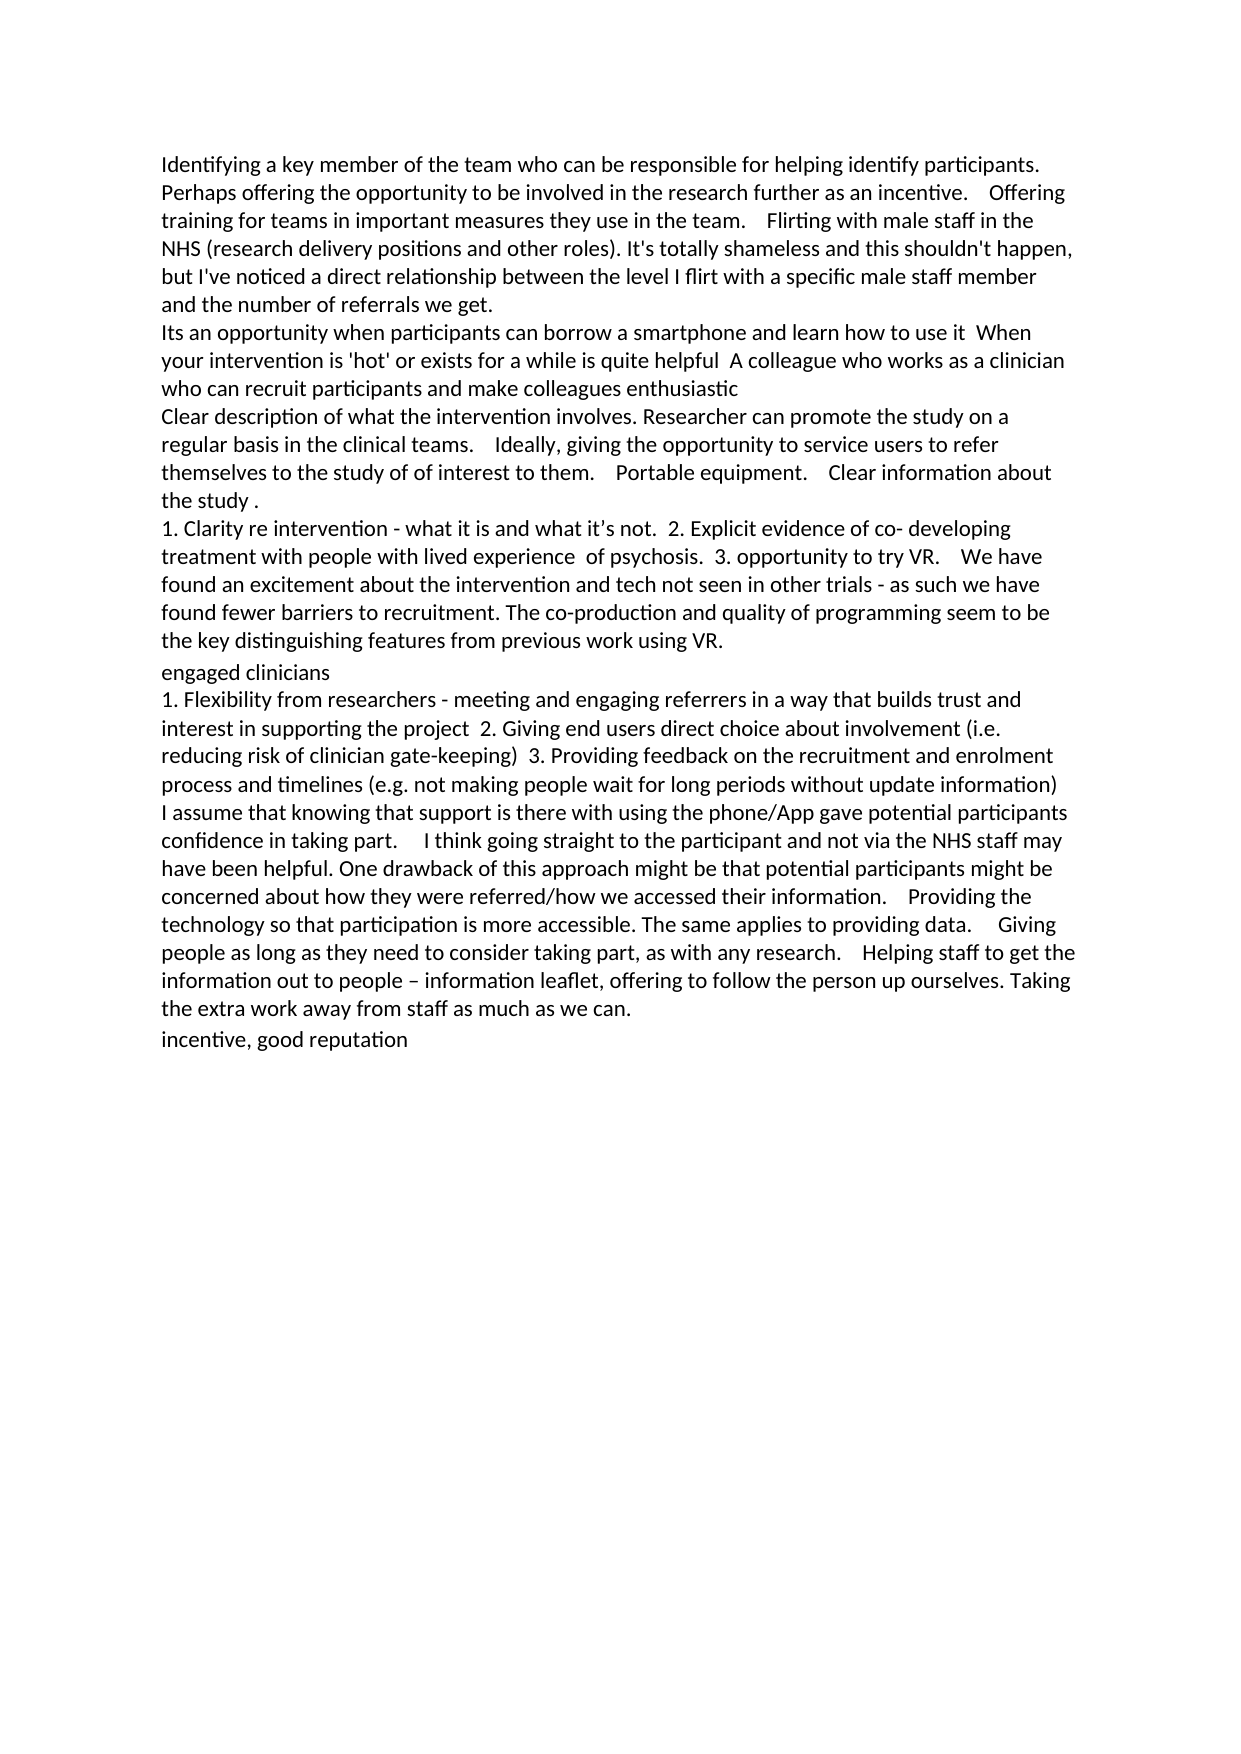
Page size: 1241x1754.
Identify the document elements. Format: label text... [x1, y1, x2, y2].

table_cell Identifying a key member of the team who can be responsible for helping identify participants. Perhaps offering the opportunity to be involved in the research further as an incentive. Offering training for teams in important measures they use in the team. Flirting with male staff in the NHS (research delivery positions and other roles). It's totally shameless and this shouldn't happen, but I've noticed a direct relationship between the level I flirt with a specific male staff member and the number of referrals we get. [150, 150, 1089, 318]
table_cell 1. Flexibility from researchers - meeting and engaging referrers in a way that builds trust and interest in supporting the project 2. Giving end users direct choice about involvement (i.e. reducing risk of clinician gate-keeping) 3. Providing feedback on the recruitment and enrolment process and timelines (e.g. not making people wait for long periods without update information) [150, 686, 1089, 798]
table_cell 1. Clarity re intervention - what it is and what it’s not. 2. Explicit evidence of co- developing treatment with people with lived experience of psychosis. 3. opportunity to try VR. We have found an excitement about the intervention and tech not seen in other trials - as such we have found fewer barriers to recruitment. The co-production and quality of programming seem to be the key distinguishing features from previous work using VR. [150, 514, 1089, 654]
table_cell incentive, good reputation [150, 1022, 1089, 1053]
table_cell Clear description of what the intervention involves. Researcher can promote the study on a regular basis in the clinical teams. Ideally, giving the opportunity to service users to refer themselves to the study of of interest to them. Portable equipment. Clear information about the study . [150, 402, 1089, 514]
table_cell I assume that knowing that support is there with using the phone/App gave potential participants confidence in taking part. I think going straight to the participant and not via the NHS staff may have been helpful. One drawback of this approach might be that potential participants might be concerned about how they were referred/how we accessed their information. Providing the technology so that participation is more accessible. The same applies to providing data. Giving people as long as they need to consider taking part, as with any research. Helping staff to get the information out to people – information leaflet, offering to follow the person up ourselves. Taking the extra work away from staff as much as we can. [150, 798, 1089, 1022]
table_cell Its an opportunity when participants can borrow a smartphone and learn how to use it When your intervention is 'hot' or exists for a while is quite helpful A colleague who works as a clinician who can recruit participants and make colleagues enthusiastic [150, 318, 1089, 402]
table_cell engaged clinicians [150, 654, 1089, 686]
